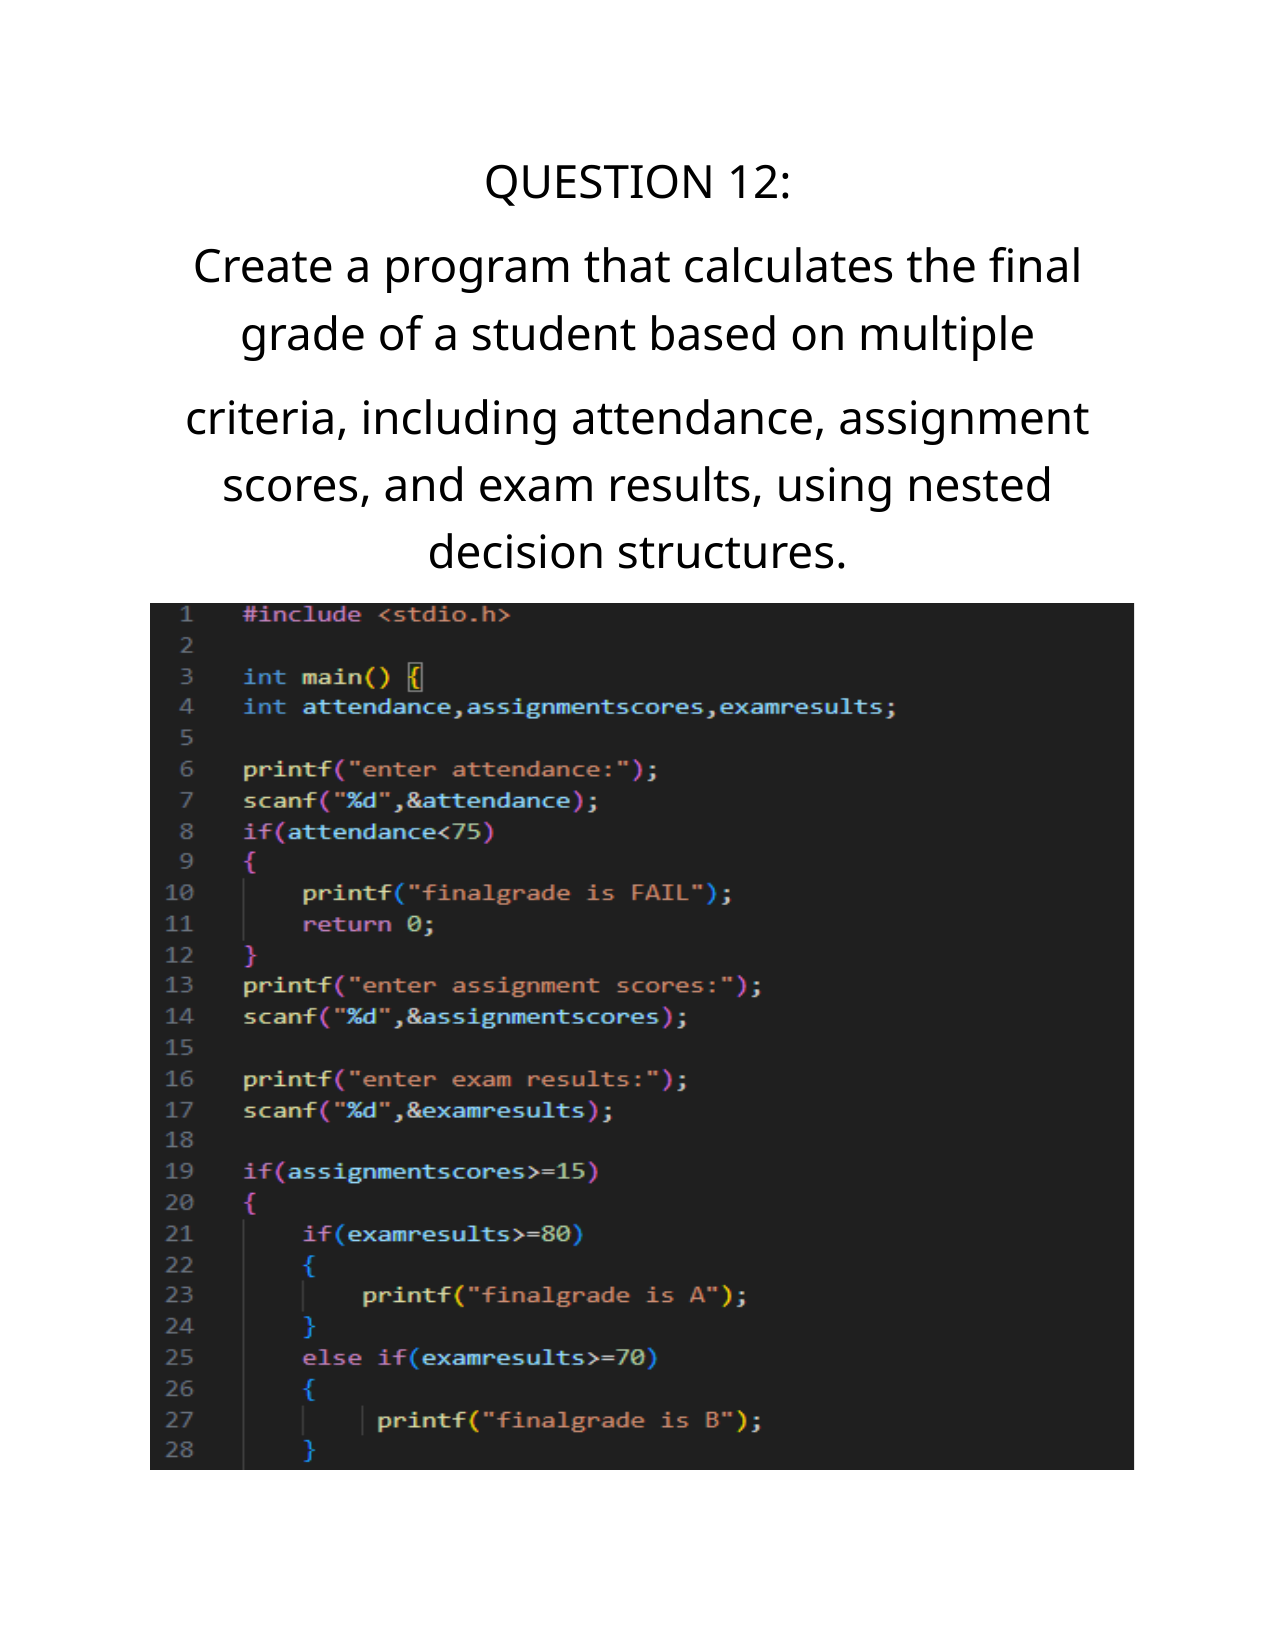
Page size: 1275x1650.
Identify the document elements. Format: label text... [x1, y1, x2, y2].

text Create a program that calculates the final grade of a student based on multiple [150, 234, 1125, 364]
text QUESTION 12: [150, 150, 1125, 212]
text criteria, including attendance, assignment scores, and exam results, using nested decision structures. [150, 385, 1125, 582]
picture [150, 603, 1135, 1470]
